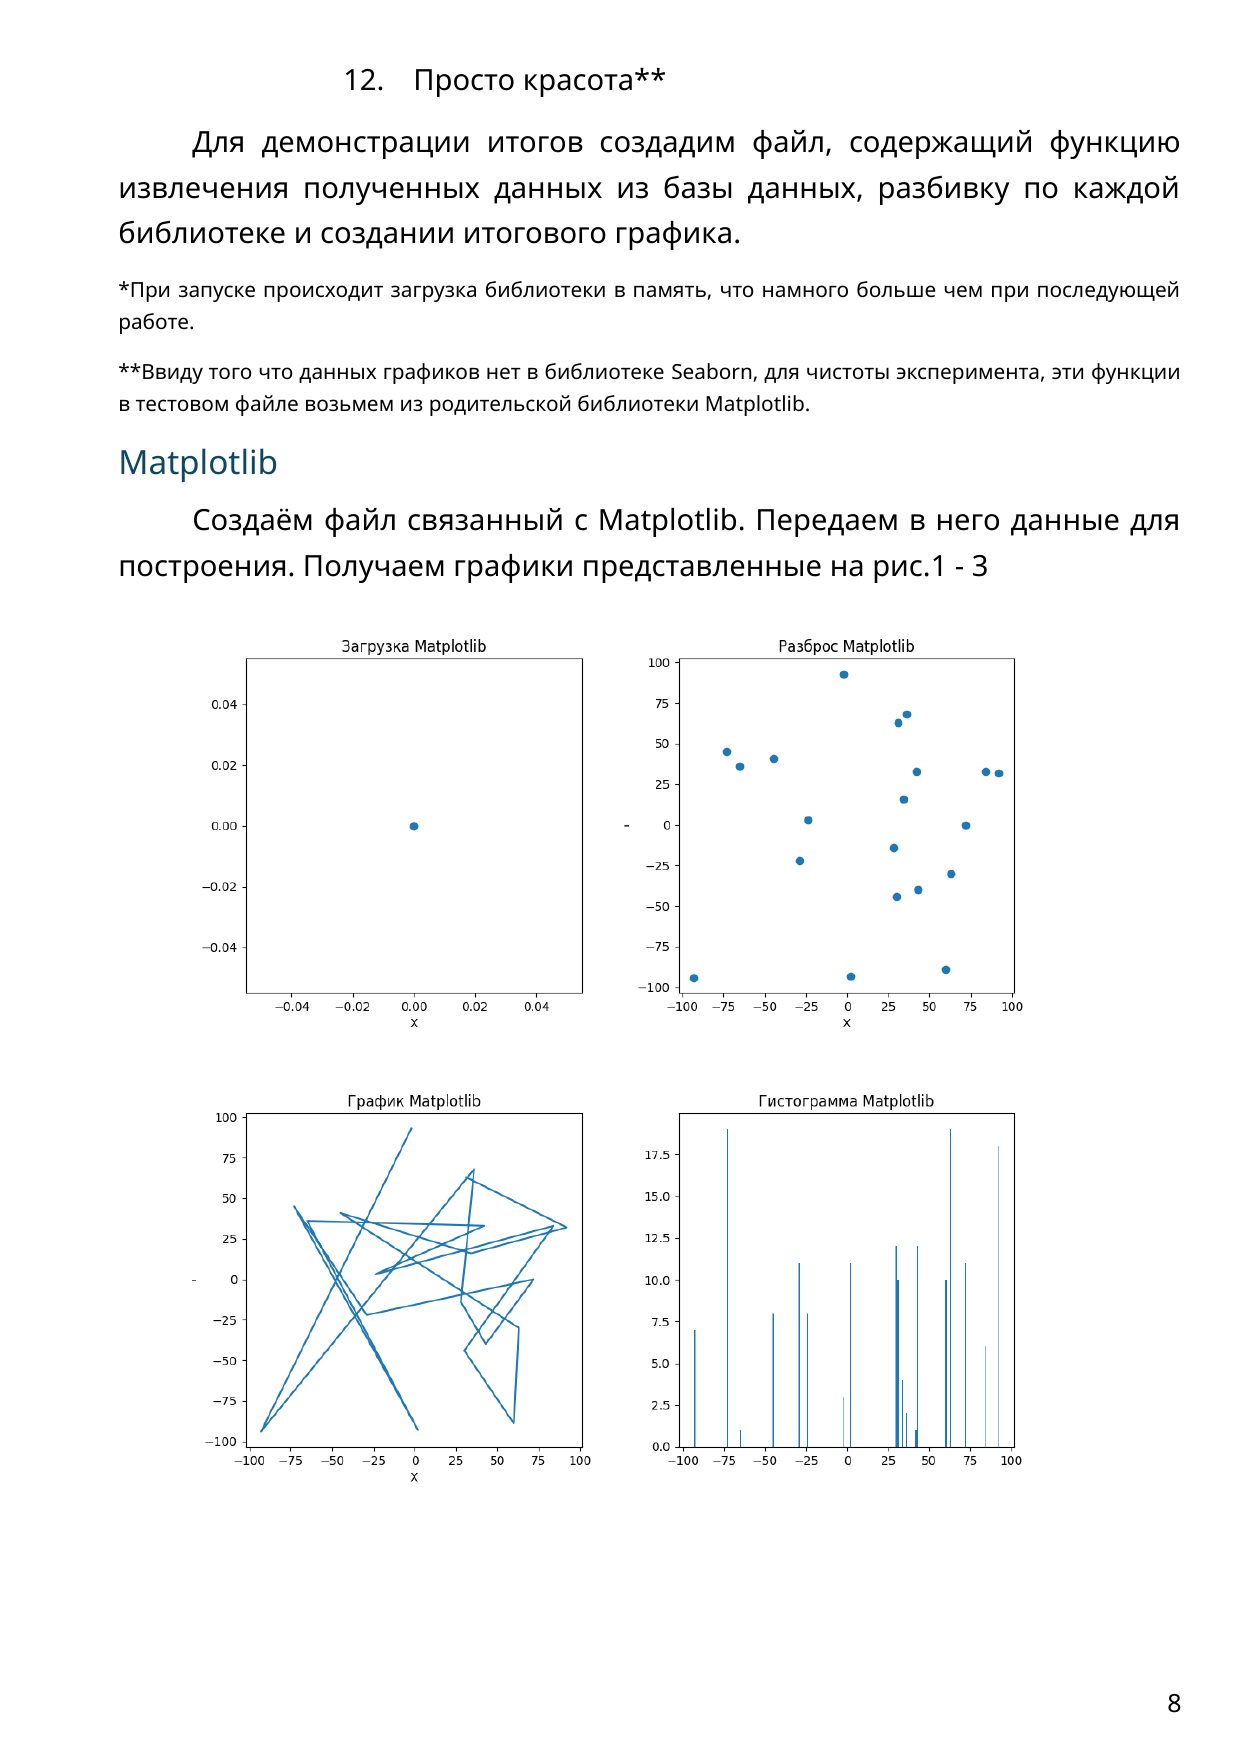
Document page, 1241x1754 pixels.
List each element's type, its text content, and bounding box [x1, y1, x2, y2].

picture [192, 607, 1057, 1040]
list Просто красота** [343, 59, 1181, 99]
picture [192, 1061, 1057, 1494]
subtitle Matplotlib [118, 439, 1181, 484]
text Создаём файл связанный с Matplotlib. Передаем в него данные для построения. Получаем графики представленные на рис.1 - 3 [118, 499, 1181, 584]
text **Ввиду того что данных графиков нет в библиотеке Seaborn, для чистоты эксперимента, эти функции в тестовом файле возьмем из родительской библиотеки Matplotlib. [118, 357, 1181, 418]
text Для демонстрации итогов создадим файл, содержащий функцию извлечения полученных данных из базы данных, разбивку по каждой библиотеке и создании итогового графика. [118, 121, 1181, 252]
text *При запуске происходит загрузка библиотеки в память, что намного больше чем при последующей работе. [118, 275, 1181, 336]
